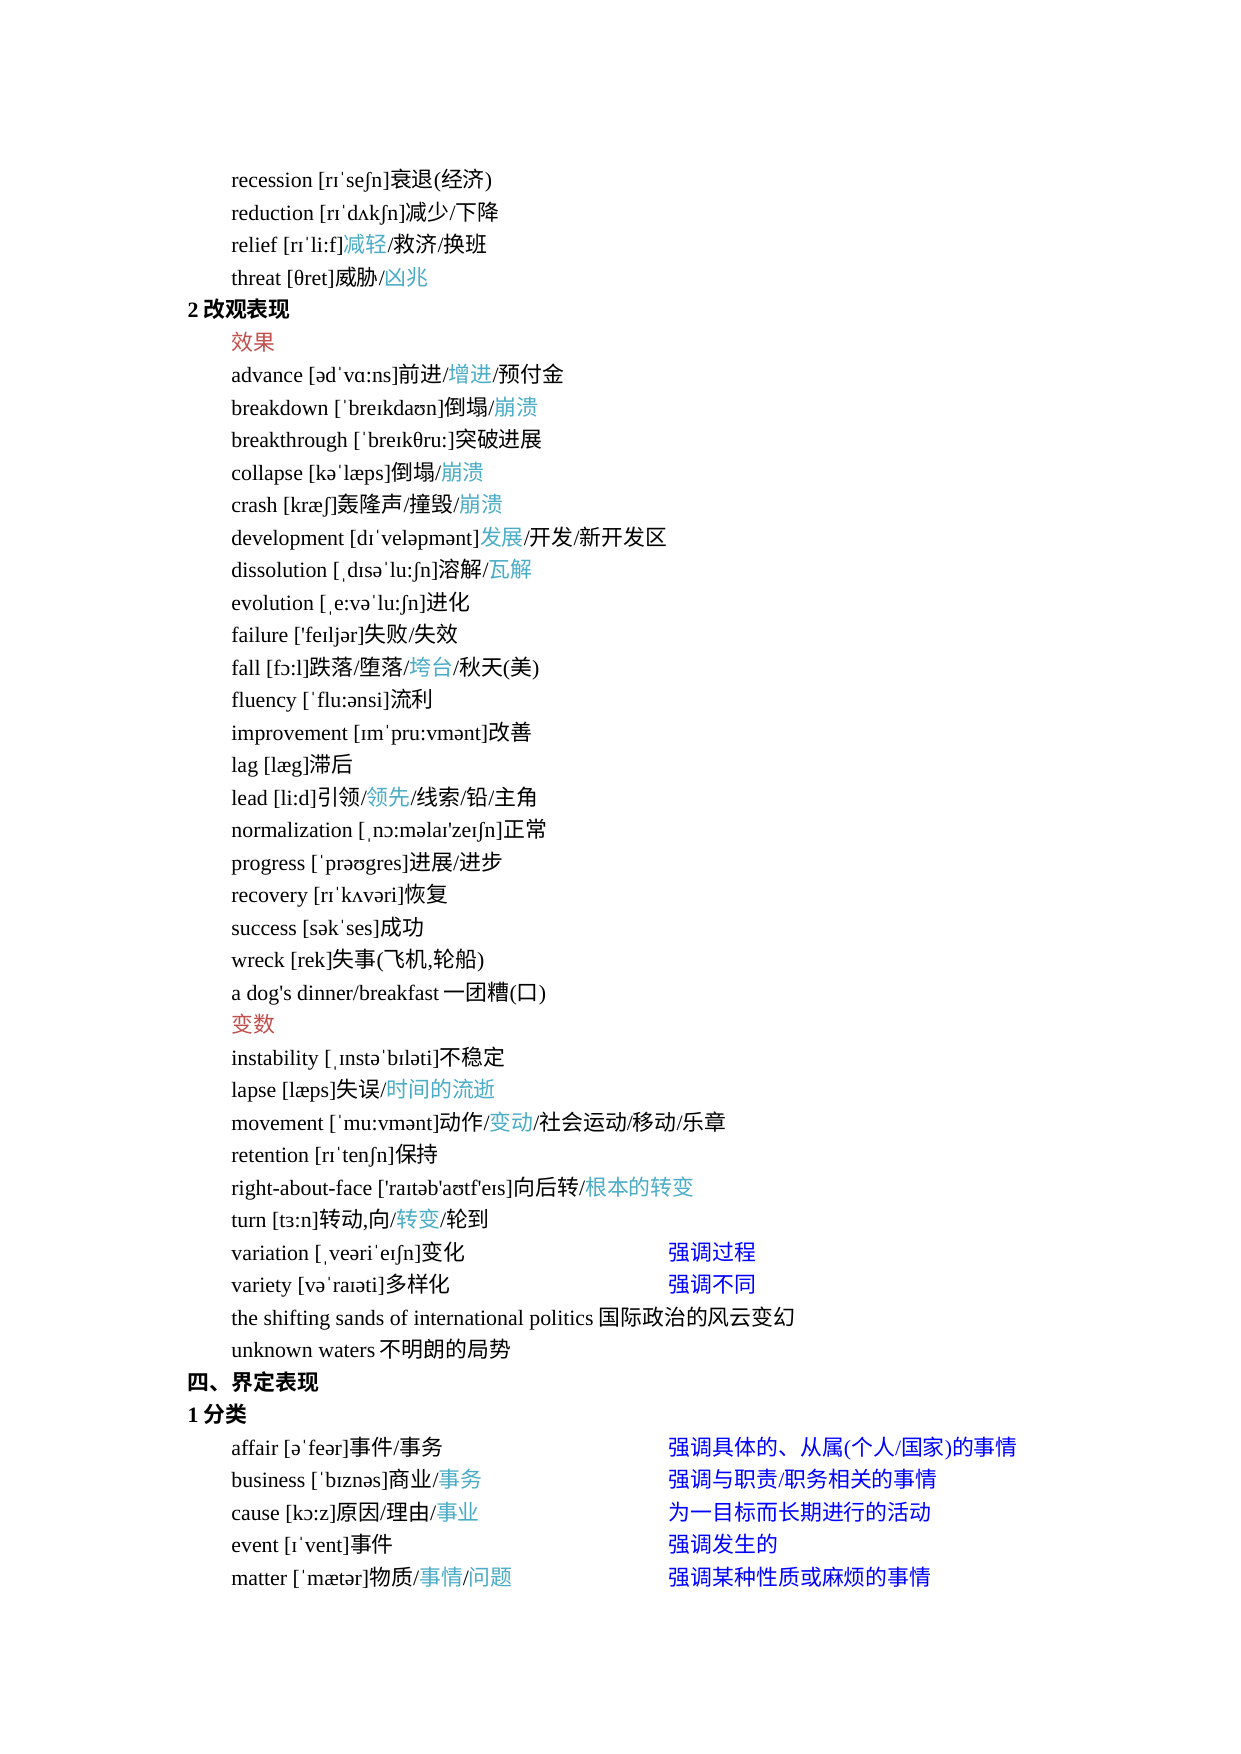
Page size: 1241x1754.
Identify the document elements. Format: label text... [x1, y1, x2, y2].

text unknown waters不明朗的局势 [187, 1332, 1053, 1364]
text advance [ədˈvɑ:ns]前进/增进/预付金 [187, 357, 1053, 389]
text collapse [kəˈlæps]倒塌/崩溃 [187, 454, 1053, 487]
text dissolution [ˌdɪsəˈlu:ʃn]溶解/瓦解 [187, 552, 1053, 584]
text recession [rɪˈseʃn]衰退(经济) [187, 162, 1053, 194]
text 1分类 [187, 1397, 1053, 1429]
text matter [ˈmætər]物质/事情/问题 强调某种性质或麻烦的事情 [187, 1559, 1053, 1592]
text affair [əˈfeər]事件/事务 强调具体的、从属(个人/国家)的事情 [187, 1429, 1053, 1462]
text turn [tɜ:n]转动,向/转变/轮到 [187, 1202, 1053, 1234]
text relief [rɪˈli:f]减轻/救济/换班 [187, 227, 1053, 259]
text 变数 [187, 1007, 1053, 1039]
text breakdown [ˈbreɪkdaʊn]倒塌/崩溃 [187, 389, 1053, 422]
text lapse [læps]失误/时间的流逝 [187, 1072, 1053, 1104]
text fall [fɔ:l]跌落/堕落/垮台/秋天(美) [187, 649, 1053, 682]
text crash [kræʃ]轰隆声/撞毁/崩溃 [187, 487, 1053, 519]
text reduction [rɪˈdʌkʃn]减少/下降 [187, 194, 1053, 227]
text 2改观表现 [187, 292, 1053, 324]
text improvement [ɪmˈpru:vmənt]改善 [187, 714, 1053, 747]
text right-about-face ['raɪtəb'aʊtf'eɪs]向后转/根本的转变 [187, 1169, 1053, 1202]
text a dog's dinner/breakfast一团糟(口) [187, 974, 1053, 1007]
text instability [ˌɪnstəˈbɪləti]不稳定 [187, 1039, 1053, 1072]
text threat [θret]威胁/凶兆 [187, 259, 1053, 292]
text lead [li:d]引领/领先/线索/铅/主角 [187, 779, 1053, 812]
text business [ˈbɪznəs]商业/事务 强调与职责/职务相关的事情 [187, 1462, 1053, 1494]
text recovery [rɪˈkʌvəri]恢复 [187, 877, 1053, 909]
text cause [kɔ:z]原因/理由/事业 为一目标而长期进行的活动 [187, 1494, 1053, 1527]
text breakthrough [ˈbreɪkθru:]突破进展 [187, 422, 1053, 454]
text variation [ˌveəriˈeɪʃn]变化 强调过程 [187, 1234, 1053, 1267]
text progress [ˈprəʊgres]进展/进步 [187, 844, 1053, 877]
text evolution [ˌe:vəˈlu:ʃn]进化 [187, 584, 1053, 617]
text fluency [ˈflu:ənsi]流利 [187, 682, 1053, 714]
text the shifting sands of international politics国际政治的风云变幻 [187, 1299, 1053, 1332]
text variety [vəˈraɪəti]多样化 强调不同 [187, 1267, 1053, 1299]
text event [ɪˈvent]事件 强调发生的 [187, 1527, 1053, 1559]
text success [səkˈses]成功 [187, 909, 1053, 942]
text retention [rɪˈtenʃn]保持 [187, 1137, 1053, 1169]
text 效果 [187, 324, 1053, 357]
text normalization [ˌnɔ:məlaɪ'zeɪʃn]正常 [187, 812, 1053, 844]
text movement [ˈmu:vmənt]动作/变动/社会运动/移动/乐章 [187, 1104, 1053, 1137]
text 四、界定表现 [187, 1364, 1053, 1397]
text development [dɪˈveləpmənt]发展/开发/新开发区 [187, 519, 1053, 552]
text wreck [rek]失事(飞机,轮船) [187, 942, 1053, 974]
text failure ['feɪljər]失败/失效 [187, 617, 1053, 649]
text lag [læg]滞后 [187, 747, 1053, 779]
